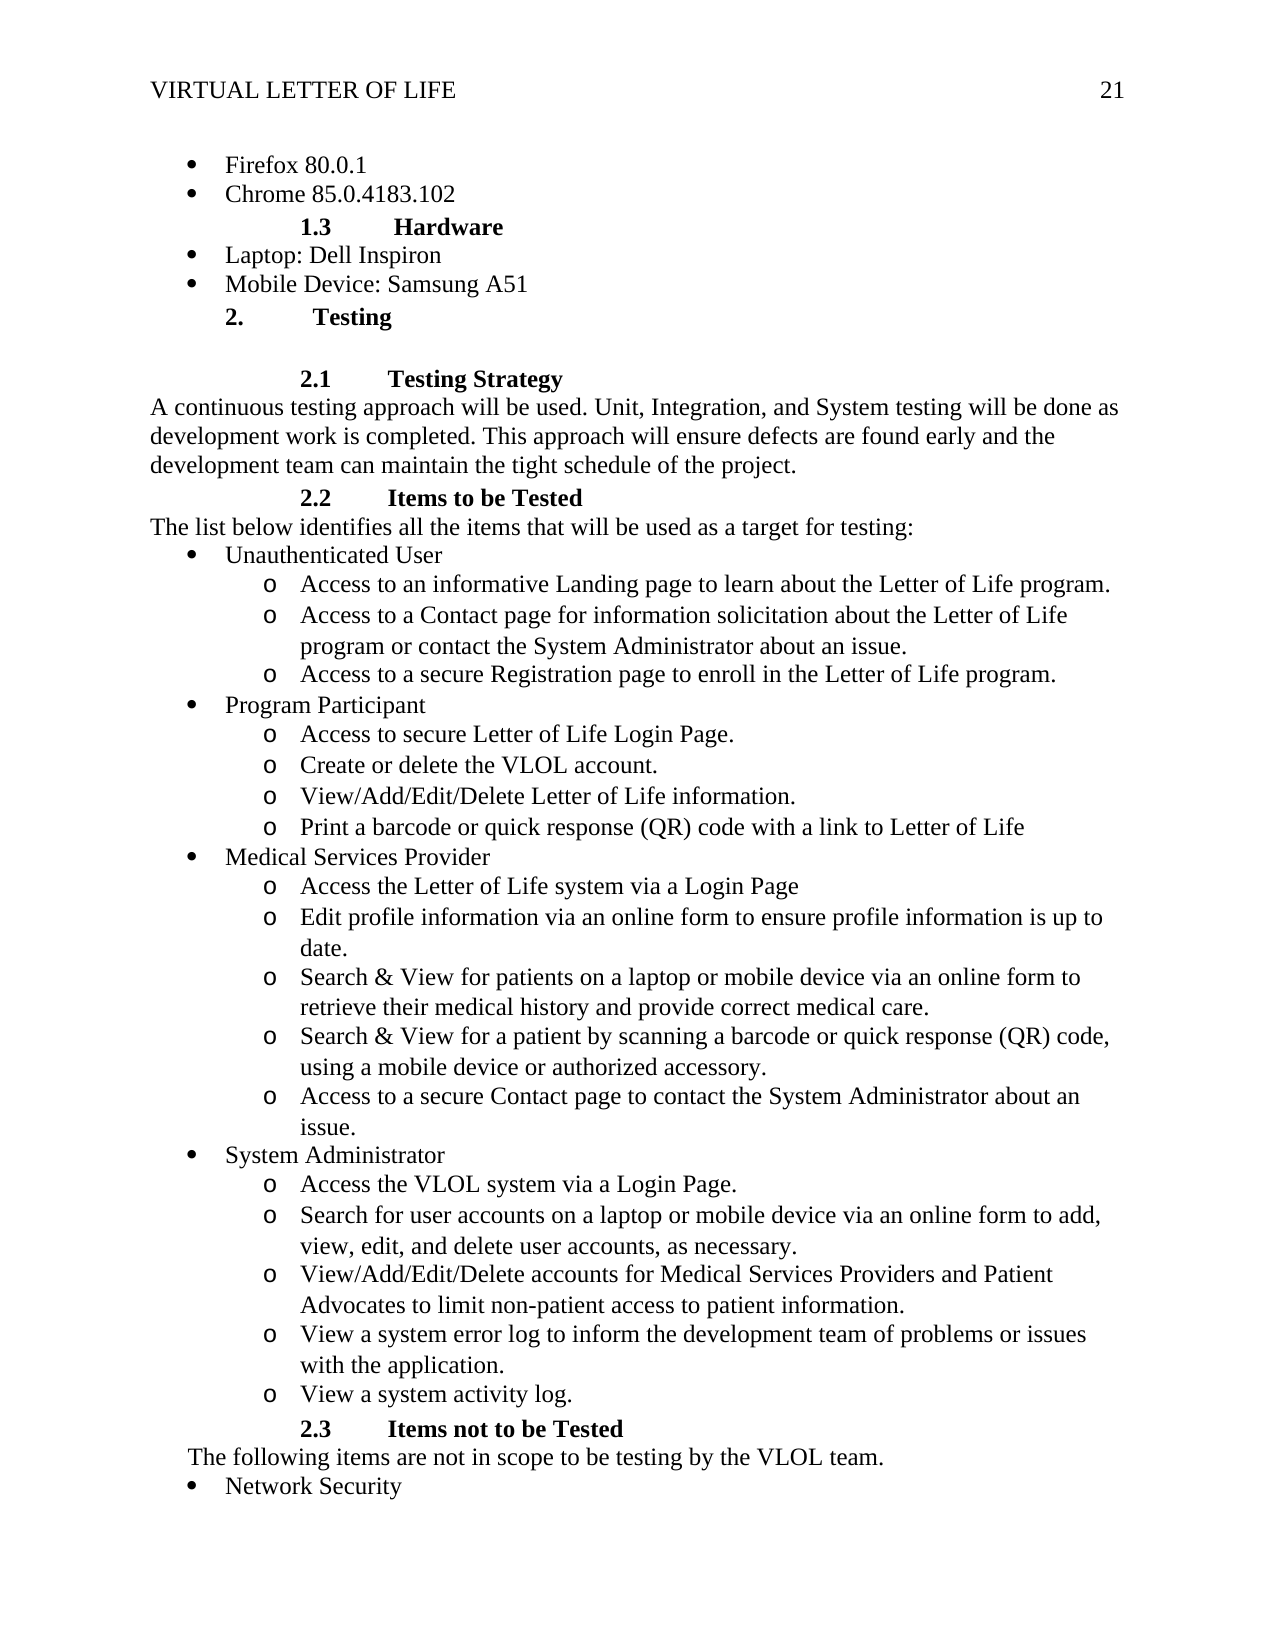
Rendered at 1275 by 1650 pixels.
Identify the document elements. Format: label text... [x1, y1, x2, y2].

subtitle 1.3 Hardware [300, 212, 1125, 240]
text The following items are not in scope to be testing by the VLOL team. [150, 1442, 1125, 1471]
list View a system error log to inform the development team of problems or issues with the application. [262, 1319, 1125, 1379]
list Access the Letter of Life system via a Login Page [262, 871, 1125, 902]
subtitle 2.2 Items to be Tested [300, 483, 1125, 512]
list Mobile Device: Samsung A51 [187, 269, 1125, 298]
list Laptop: Dell Inspiron [187, 240, 1125, 269]
list System Administrator [187, 1140, 1125, 1169]
list Search for user accounts on a laptop or mobile device via an online form to add, view, edit, and delete user accounts, as necessary. [262, 1200, 1125, 1259]
list Create or delete the VLOL account. [262, 750, 1125, 781]
list Medical Services Provider [187, 842, 1125, 871]
list Access to a secure Registration page to enroll in the Letter of Life program. [262, 659, 1125, 690]
list Edit profile information via an online form to ensure profile information is up to date. [262, 902, 1125, 962]
subtitle 2.3 Items not to be Tested [300, 1414, 1125, 1442]
list Search & View for a patient by scanning a barcode or quick response (QR) code, using a mobile device or authorized accessory. [262, 1021, 1125, 1081]
list Firefox 80.0.1 [187, 150, 1125, 179]
list Chrome 85.0.4183.102 [187, 179, 1125, 207]
list Access to a secure Contact page to contact the System Administrator about an issue. [262, 1081, 1125, 1140]
list View/Add/Edit/Delete Letter of Life information. [262, 781, 1125, 812]
list Access to an informative Landing page to learn about the Letter of Life program. [262, 569, 1125, 600]
list Network Security [187, 1471, 1125, 1500]
list Access to a Contact page for information solicitation about the Letter of Life program or contact the System Administrator about an issue. [262, 600, 1125, 659]
text A continuous testing approach will be used. Unit, Integration, and System testing will be done as development work is completed. This approach will ensure defects are found early and the development team can maintain the tight schedule of the project. [150, 392, 1125, 479]
list Unauthenticated User [187, 540, 1125, 569]
list View/Add/Edit/Delete accounts for Medical Services Providers and Patient Advocates to limit non-patient access to patient information. [262, 1259, 1125, 1319]
list Print a barcode or quick response (QR) code with a link to Letter of Life [262, 812, 1125, 842]
subtitle 2.1 Testing Strategy [300, 364, 1125, 392]
text The list below identifies all the items that will be used as a target for testing: [150, 512, 1125, 540]
list Access to secure Letter of Life Login Page. [262, 719, 1125, 750]
subtitle 2. Testing [225, 302, 1125, 331]
list View a system activity log. [262, 1379, 1125, 1409]
list Access the VLOL system via a Login Page. [262, 1169, 1125, 1200]
list Program Participant [187, 690, 1125, 719]
list Search & View for patients on a laptop or mobile device via an online form to retrieve their medical history and provide correct medical care. [262, 962, 1125, 1021]
